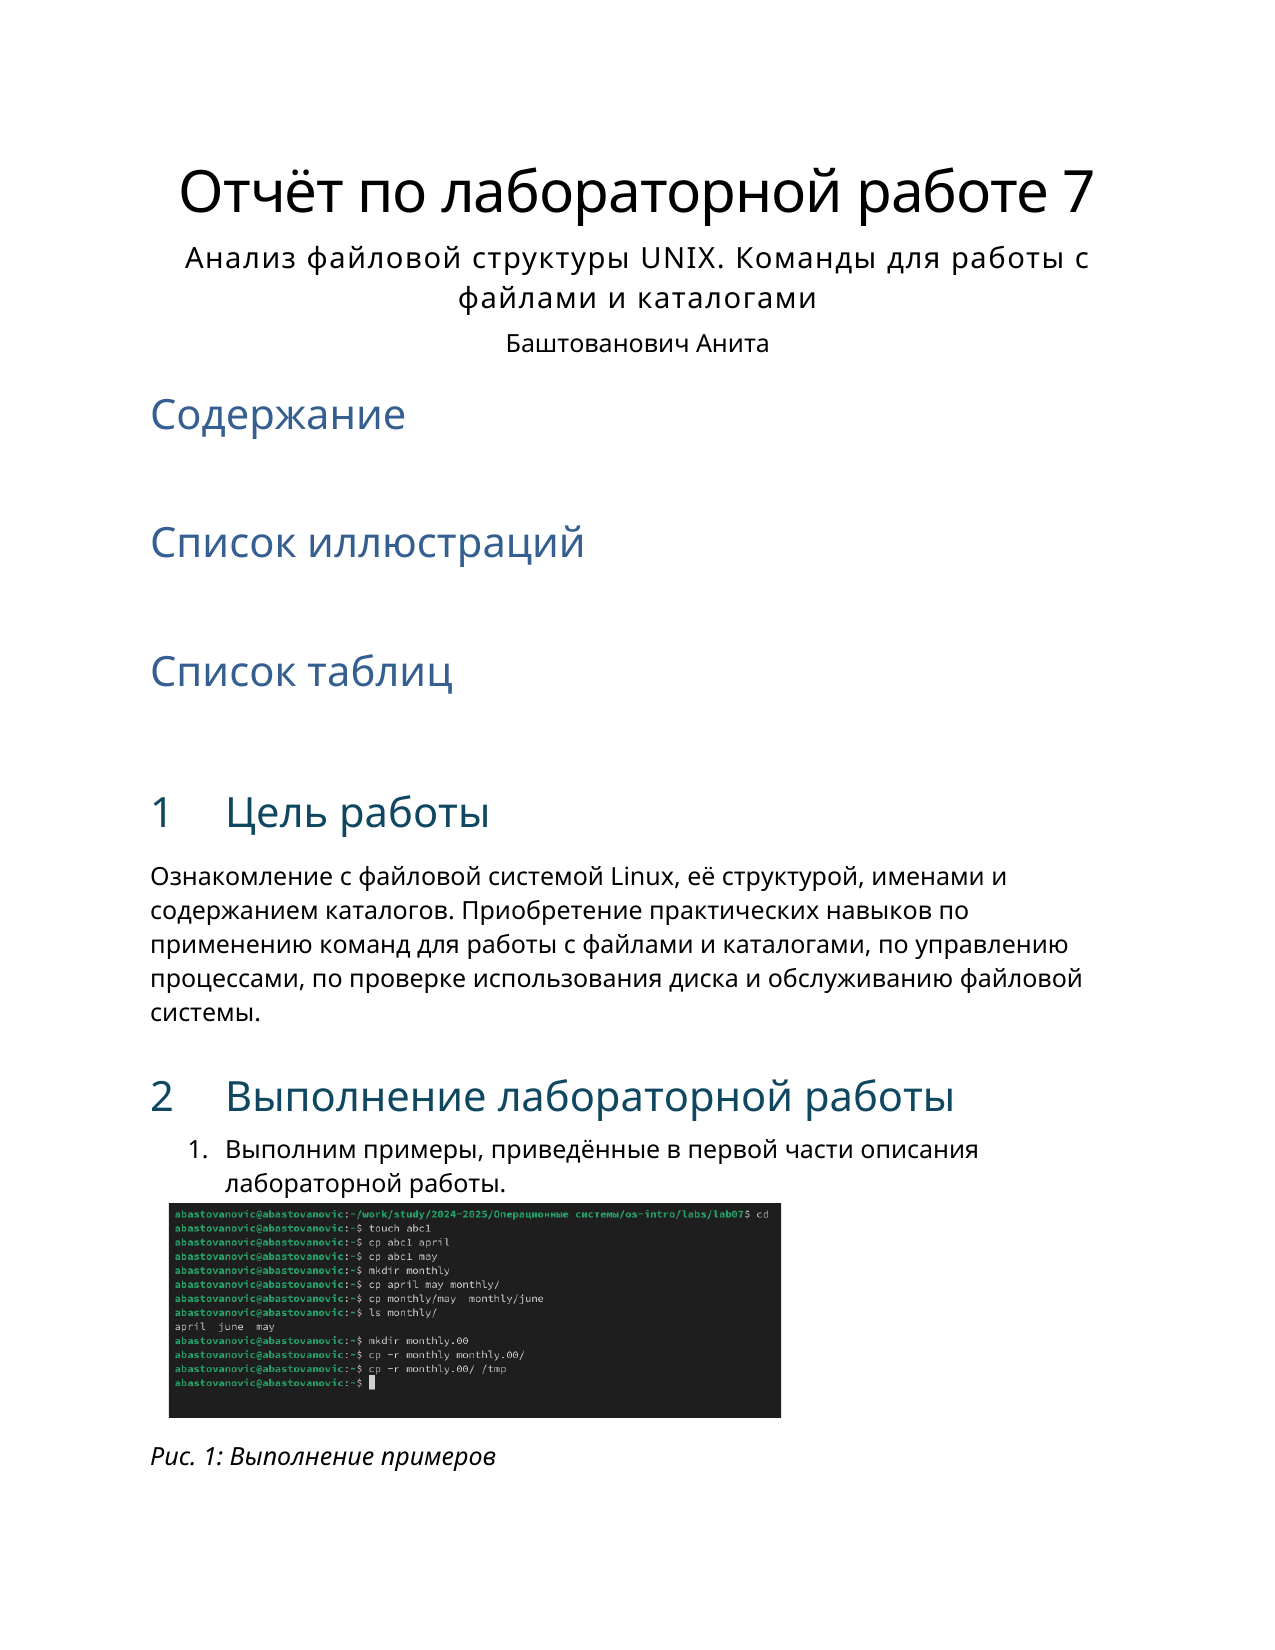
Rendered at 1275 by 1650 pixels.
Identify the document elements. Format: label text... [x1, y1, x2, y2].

title Отчёт по лабораторной работе 7 [150, 150, 1125, 229]
list Выполним примеры, приведённые в первой части описания лабораторной работы. [187, 1131, 1125, 1199]
subtitle Анализ файловой структуры UNIX. Команды для работы с файлами и каталогами [150, 238, 1125, 317]
text Рис. 1: Выполнение примеров [150, 1439, 1125, 1473]
text Баштованович Анита [150, 326, 1125, 359]
subtitle 2 Выполнение лабораторной работы [150, 1066, 1125, 1123]
text Ознакомление с файловой системой Linux, её структурой, именами и содержанием каталогов. Приобретение практических навыков по применению команд для работы с файлами и каталогами, по управлению процессами, по проверке использования диска и обслуживанию файловой системы. [150, 858, 1125, 1029]
subtitle 1 Цель работы [150, 783, 1125, 840]
picture [168, 1203, 782, 1418]
